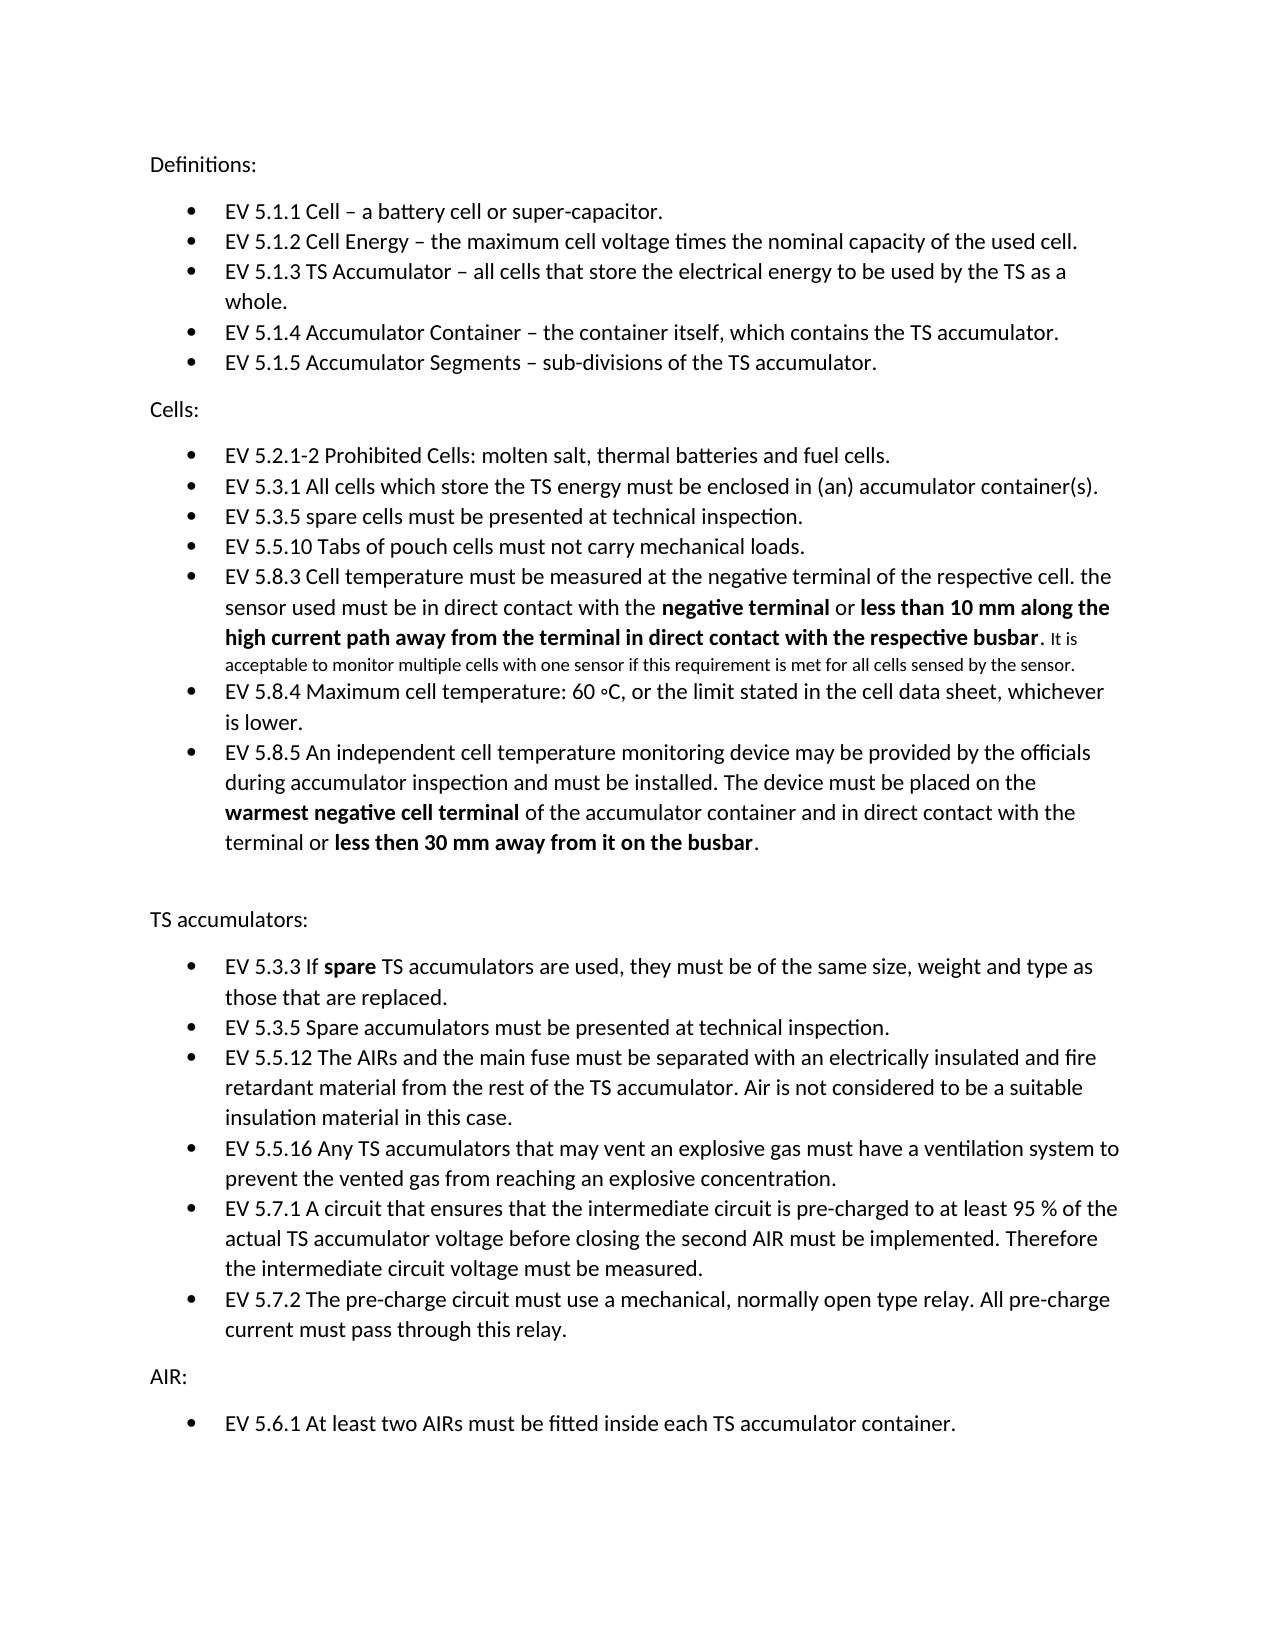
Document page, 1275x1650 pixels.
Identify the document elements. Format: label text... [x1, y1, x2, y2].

list EV 5.1.1 Cell – a battery cell or super-capacitor. [187, 197, 1125, 225]
text Definitions: [150, 150, 1125, 178]
list EV 5.8.4 Maximum cell temperature: 60 ◦C, or the limit stated in the cell data sheet, whichever is lower. [187, 677, 1125, 736]
text TS accumulators: [150, 906, 1125, 933]
text AIR: [150, 1362, 1125, 1390]
list EV 5.8.3 Cell temperature must be measured at the negative terminal of the respective cell. the sensor used must be in direct contact with the negative terminal or less than 10 mm along the high current path away from the terminal in direct contact with the respective busbar. It is acceptable to monitor multiple cells with one sensor if this requirement is met for all cells sensed by the sensor. [187, 562, 1125, 676]
list EV 5.7.1 A circuit that ensures that the intermediate circuit is pre-charged to at least 95 % of the actual TS accumulator voltage before closing the second AIR must be implemented. Therefore the intermediate circuit voltage must be measured. [187, 1194, 1125, 1282]
list EV 5.3.1 All cells which store the TS energy must be enclosed in (an) accumulator container(s). [187, 472, 1125, 500]
list EV 5.2.1-2 Prohibited Cells: molten salt, thermal batteries and fuel cells. [187, 442, 1125, 470]
text Cells: [150, 395, 1125, 423]
list EV 5.1.4 Accumulator Container – the container itself, which contains the TS accumulator. [187, 318, 1125, 346]
list EV 5.5.16 Any TS accumulators that may vent an explosive gas must have a ventilation system to prevent the vented gas from reaching an explosive concentration. [187, 1134, 1125, 1192]
list EV 5.5.10 Tabs of pouch cells must not carry mechanical loads. [187, 532, 1125, 560]
list EV 5.3.5 spare cells must be presented at technical inspection. [187, 502, 1125, 530]
list EV 5.1.2 Cell Energy – the maximum cell voltage times the nominal capacity of the used cell. [187, 227, 1125, 255]
list EV 5.6.1 At least two AIRs must be fitted inside each TS accumulator container. [187, 1409, 1125, 1437]
list EV 5.5.12 The AIRs and the main fuse must be separated with an electrically insulated and fire retardant material from the rest of the TS accumulator. Air is not considered to be a suitable insulation material in this case. [187, 1043, 1125, 1131]
list EV 5.8.5 An independent cell temperature monitoring device may be provided by the officials during accumulator inspection and must be installed. The device must be placed on the warmest negative cell terminal of the accumulator container and in direct contact with the terminal or less then 30 mm away from it on the busbar. [187, 738, 1125, 856]
list EV 5.3.3 If spare TS accumulators are used, they must be of the same size, weight and type as those that are replaced. [187, 952, 1125, 1011]
list EV 5.1.3 TS Accumulator – all cells that store the electrical energy to be used by the TS as a whole. [187, 257, 1125, 316]
list EV 5.7.2 The pre-charge circuit must use a mechanical, normally open type relay. All pre-charge current must pass through this relay. [187, 1285, 1125, 1343]
list EV 5.3.5 Spare accumulators must be presented at technical inspection. [187, 1013, 1125, 1041]
list EV 5.1.5 Accumulator Segments – sub-divisions of the TS accumulator. [187, 348, 1125, 376]
